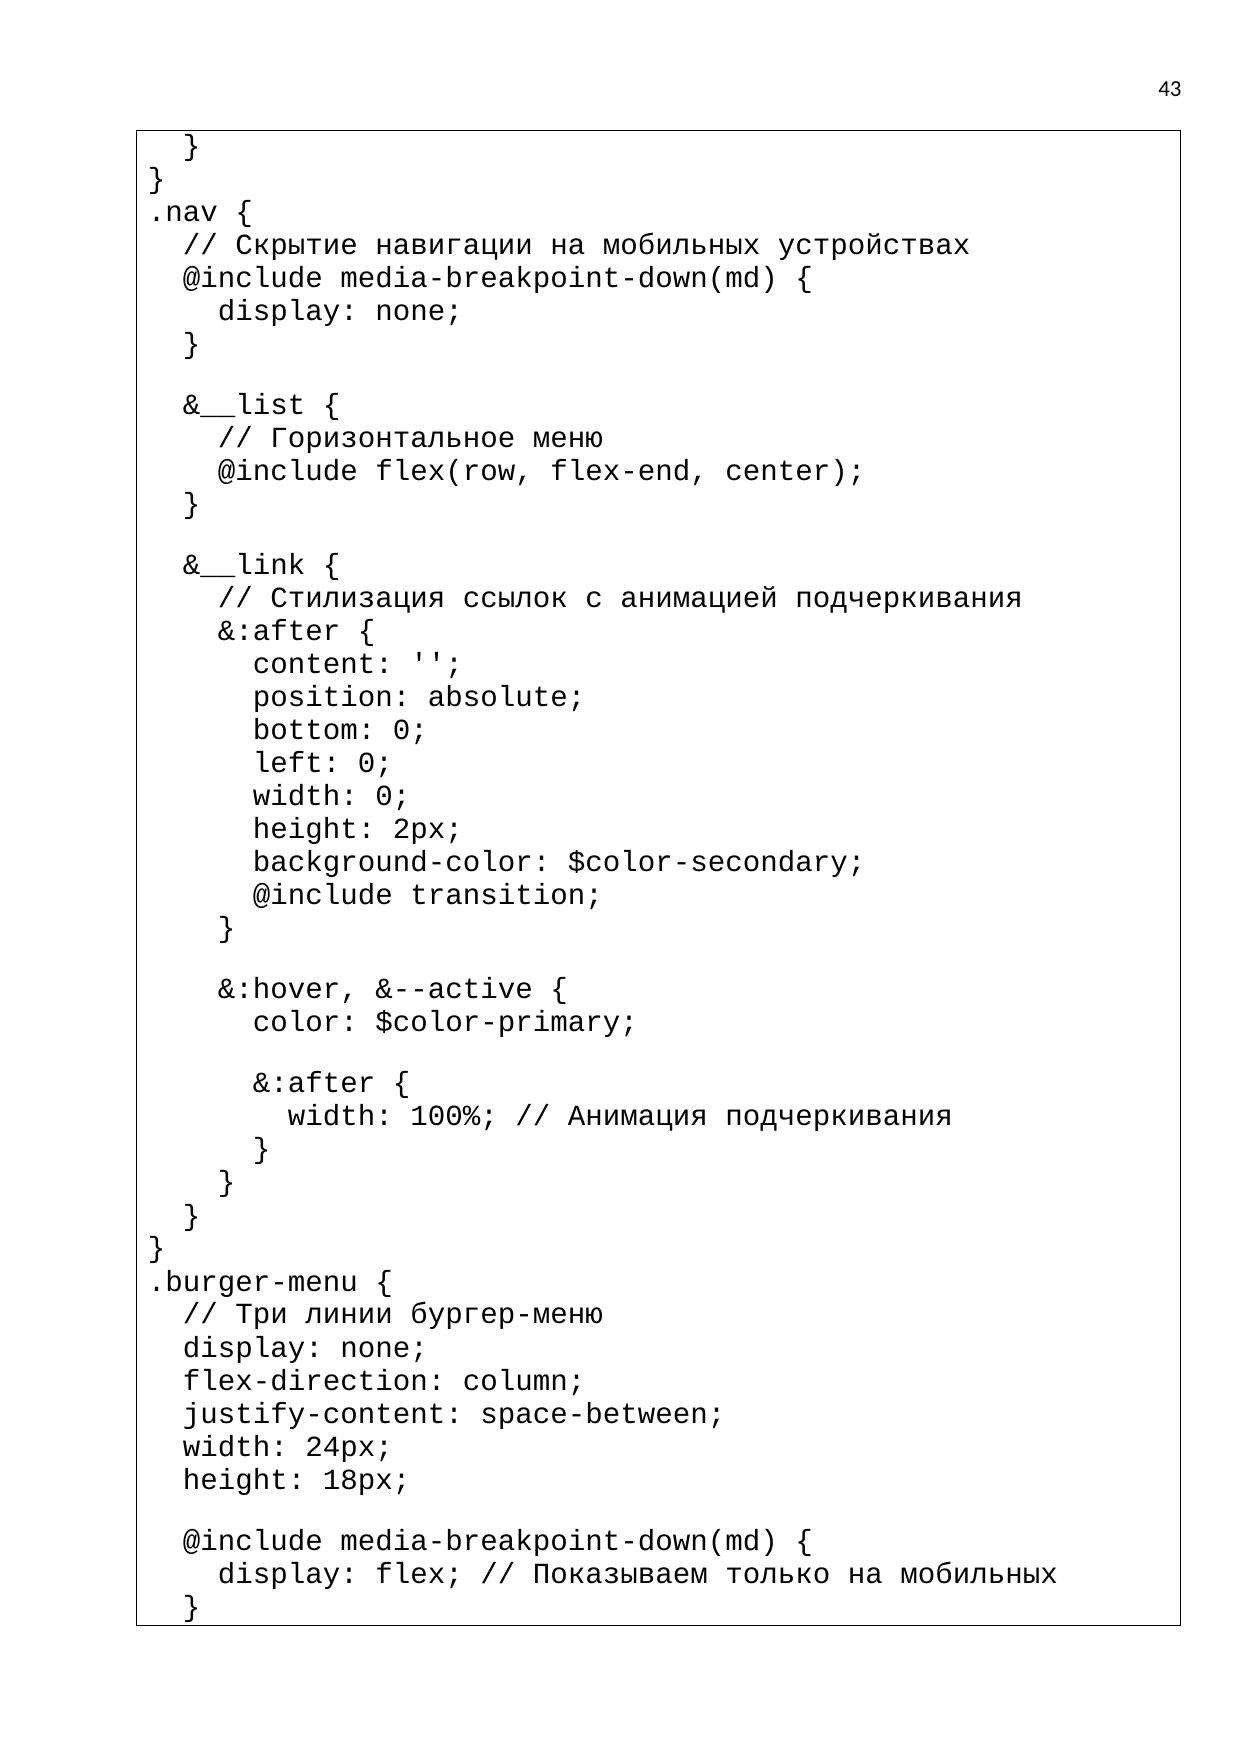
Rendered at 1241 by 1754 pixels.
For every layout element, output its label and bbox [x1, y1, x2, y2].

table_header [137, 131, 1180, 1625]
